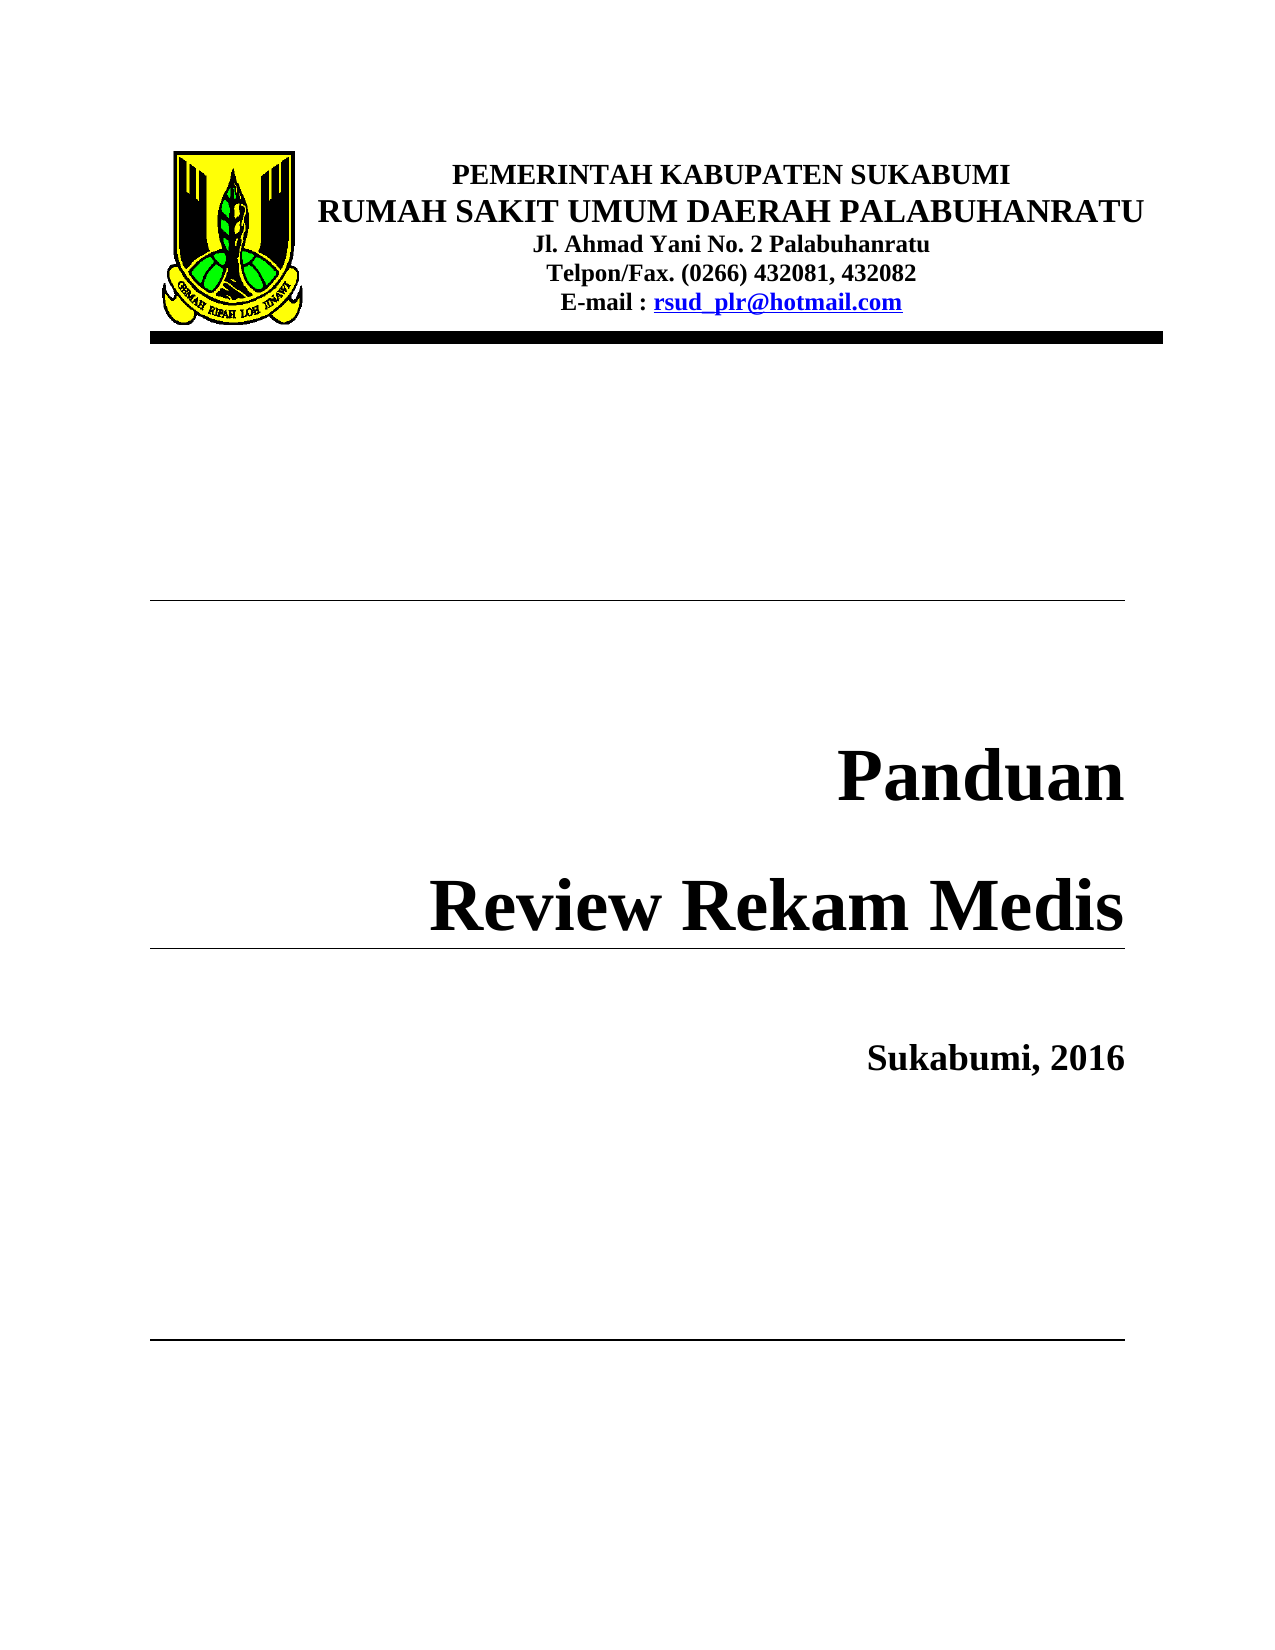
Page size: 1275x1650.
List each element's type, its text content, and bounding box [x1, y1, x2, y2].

text Panduan [150, 731, 1125, 817]
picture [150, 150, 325, 325]
text Review Rekam Medis [150, 860, 1125, 948]
text Sukabumi, 2016 [150, 1036, 1125, 1079]
